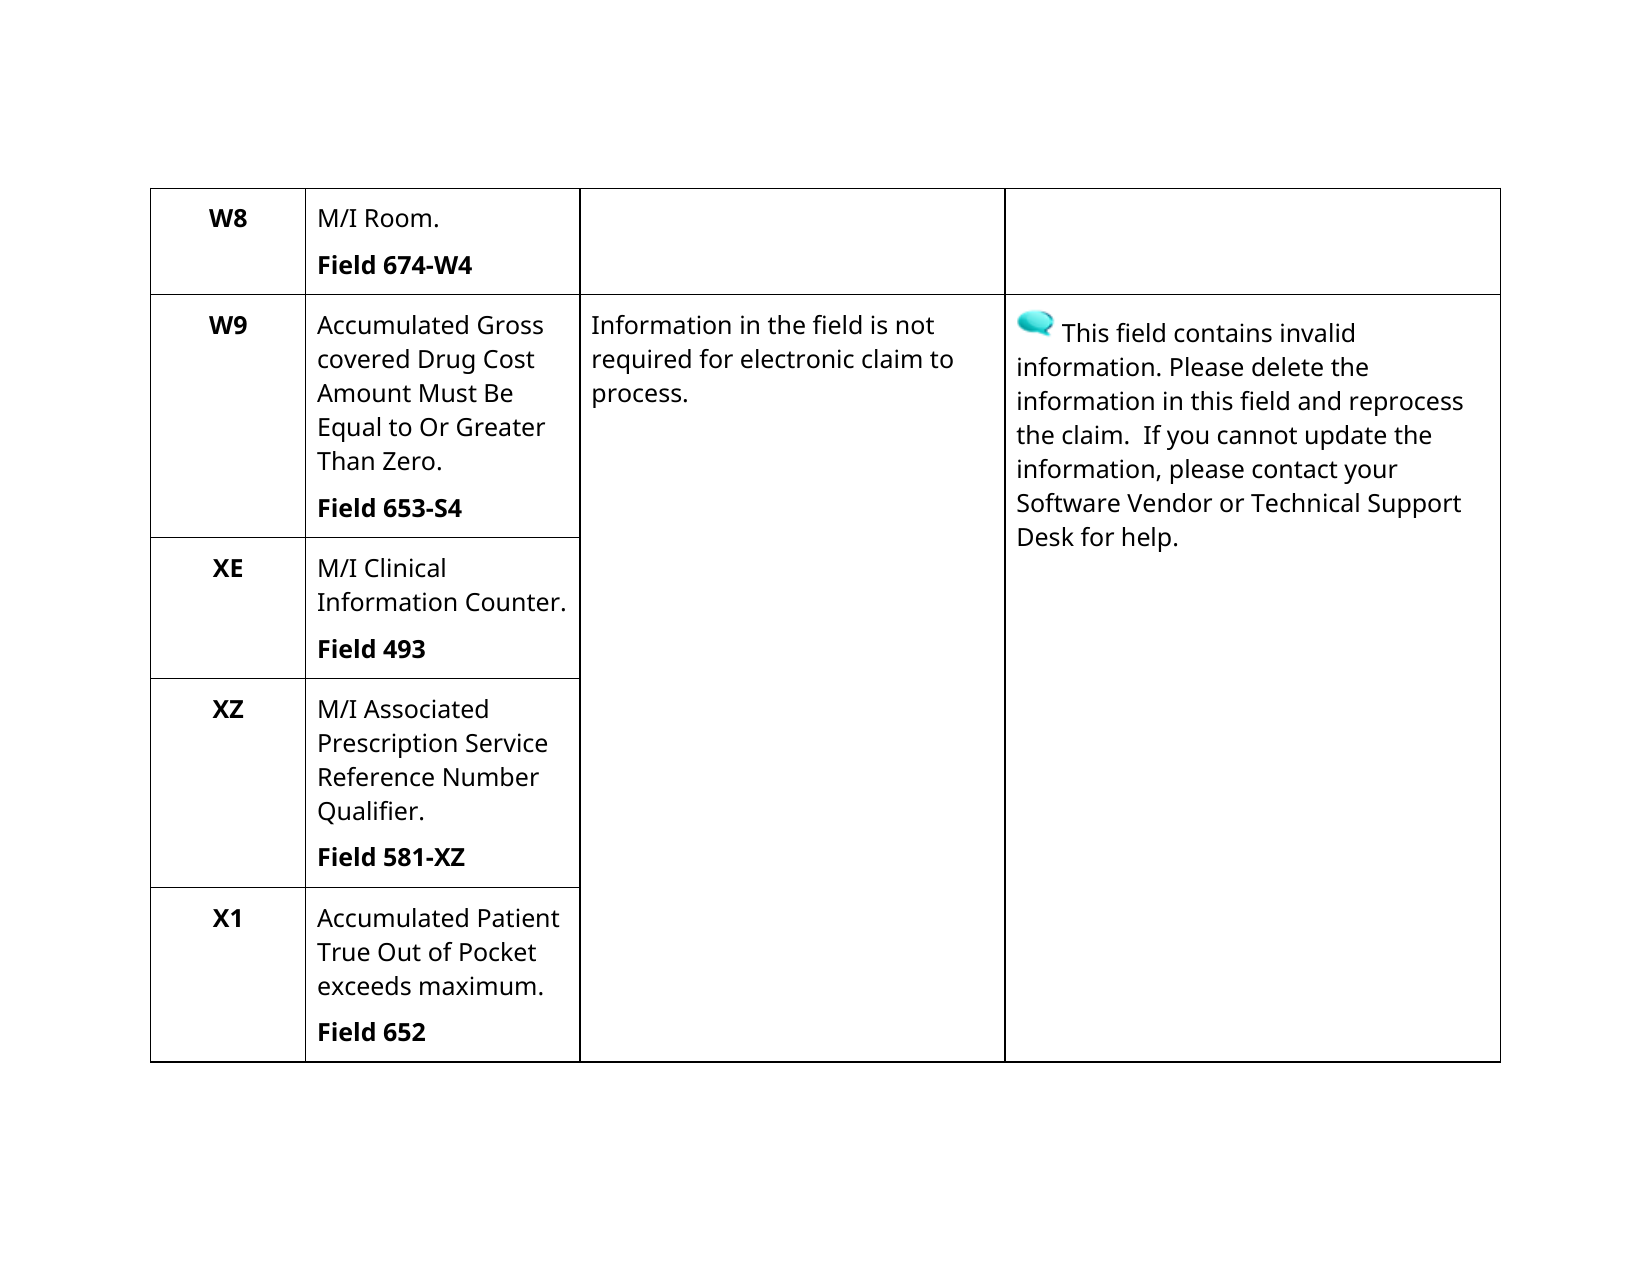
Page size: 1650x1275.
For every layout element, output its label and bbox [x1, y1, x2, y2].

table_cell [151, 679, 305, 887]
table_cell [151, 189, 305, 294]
picture [1016, 307, 1056, 342]
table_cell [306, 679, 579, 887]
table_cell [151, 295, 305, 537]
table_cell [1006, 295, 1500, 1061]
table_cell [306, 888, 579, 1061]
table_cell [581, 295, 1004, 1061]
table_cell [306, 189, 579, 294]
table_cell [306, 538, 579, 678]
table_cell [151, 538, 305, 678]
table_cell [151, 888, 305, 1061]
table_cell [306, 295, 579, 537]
